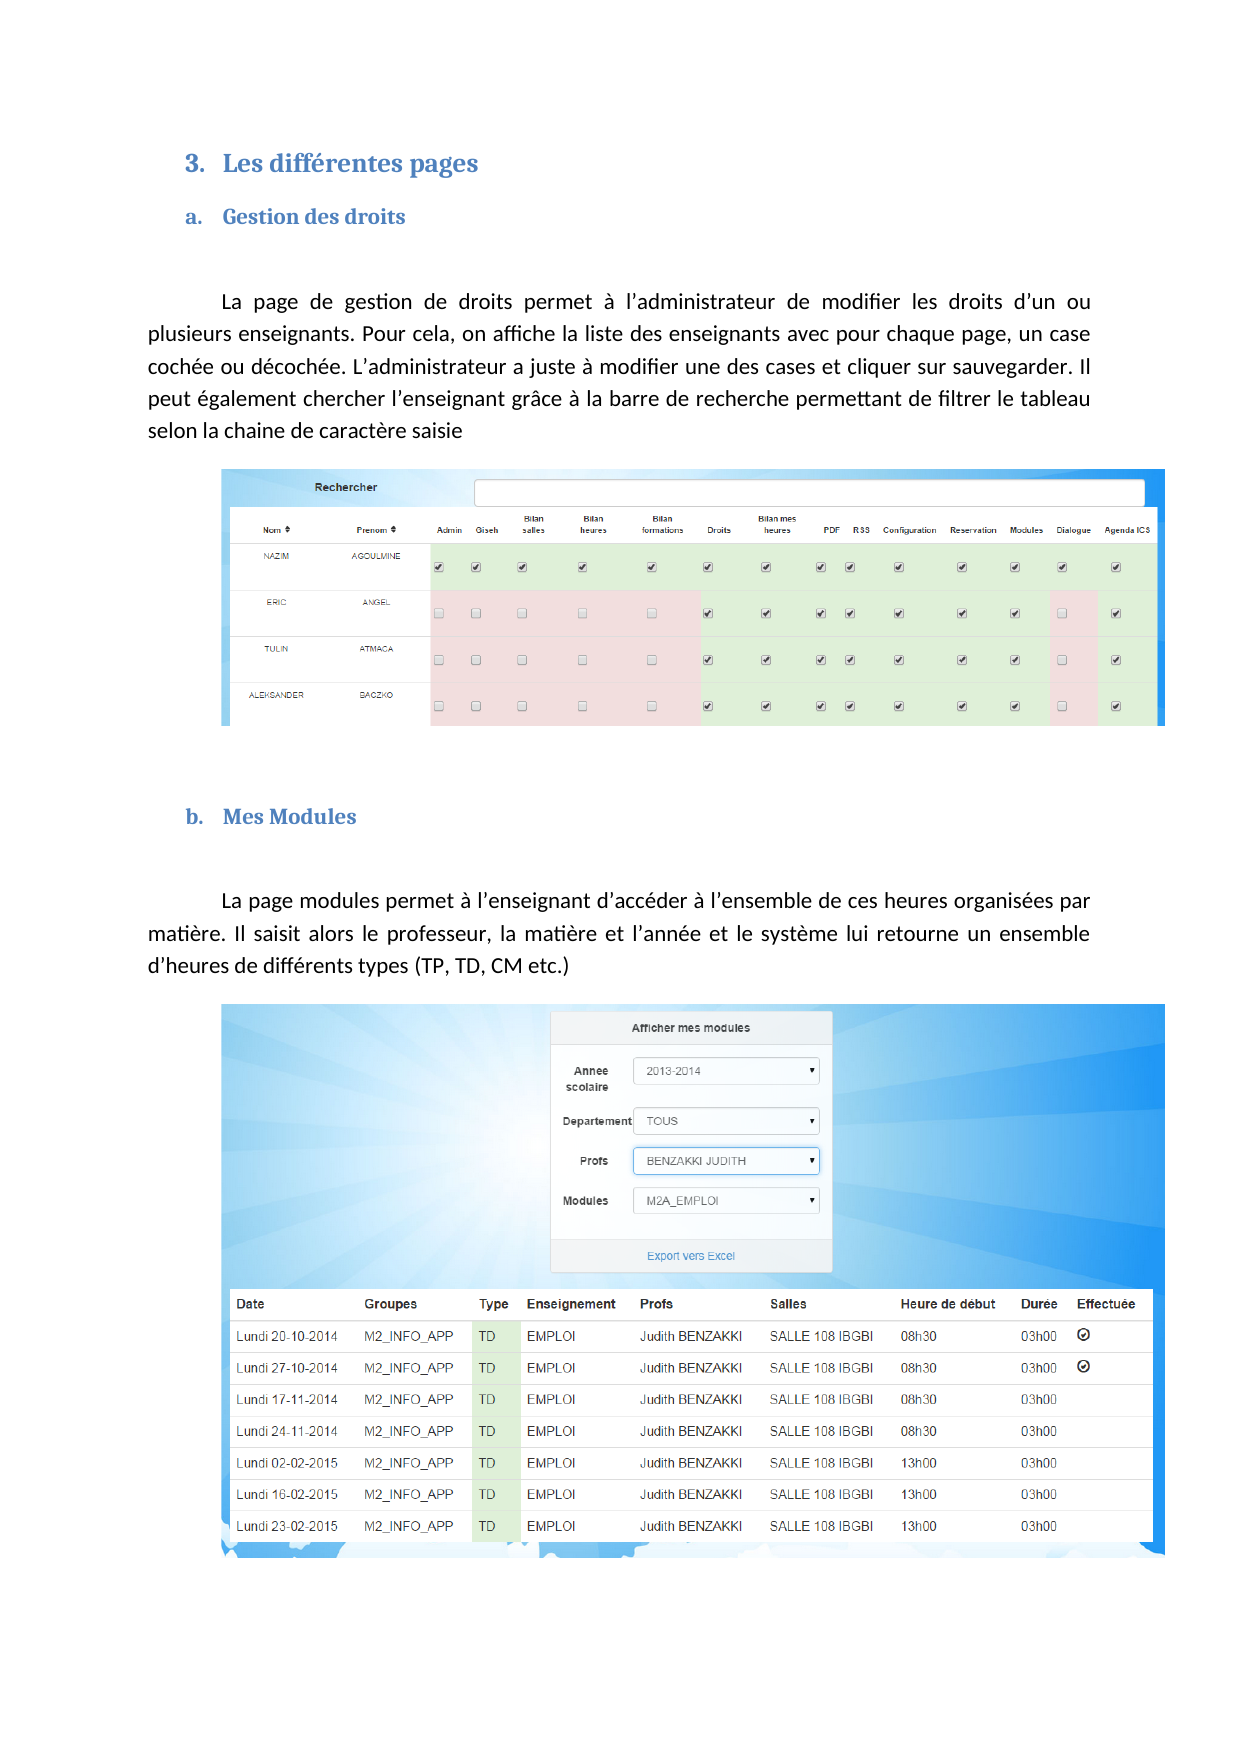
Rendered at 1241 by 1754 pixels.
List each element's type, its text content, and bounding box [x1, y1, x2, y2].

picture [221, 1004, 1165, 1558]
text La page de gestion de droits permet à l’administrateur de modifier les droits d’un ou plusieurs enseignants. Pour cela, on affiche la liste des enseignants avec pour chaque page, un case cochée ou décochée. L’administrateur a juste à modifier une des cases et cliquer sur sauvegarder. Il peut également chercher l’enseignant grâce à la barre de recherche permettant de filtrer le tableau selon la chaine de caractère saisie [148, 287, 1093, 444]
subtitle Mes Modules [185, 803, 1093, 830]
subtitle Les différentes pages [185, 148, 1093, 179]
text La page modules permet à l’enseignant d’accéder à l’ensemble de ces heures organisées par matière. Il saisit alors le professeur, la matière et l’année et le système lui retourne un ensemble d’heures de différents types (TP, TD, CM etc.) [148, 887, 1093, 979]
picture [221, 469, 1165, 726]
subtitle Gestion des droits [185, 204, 1093, 231]
